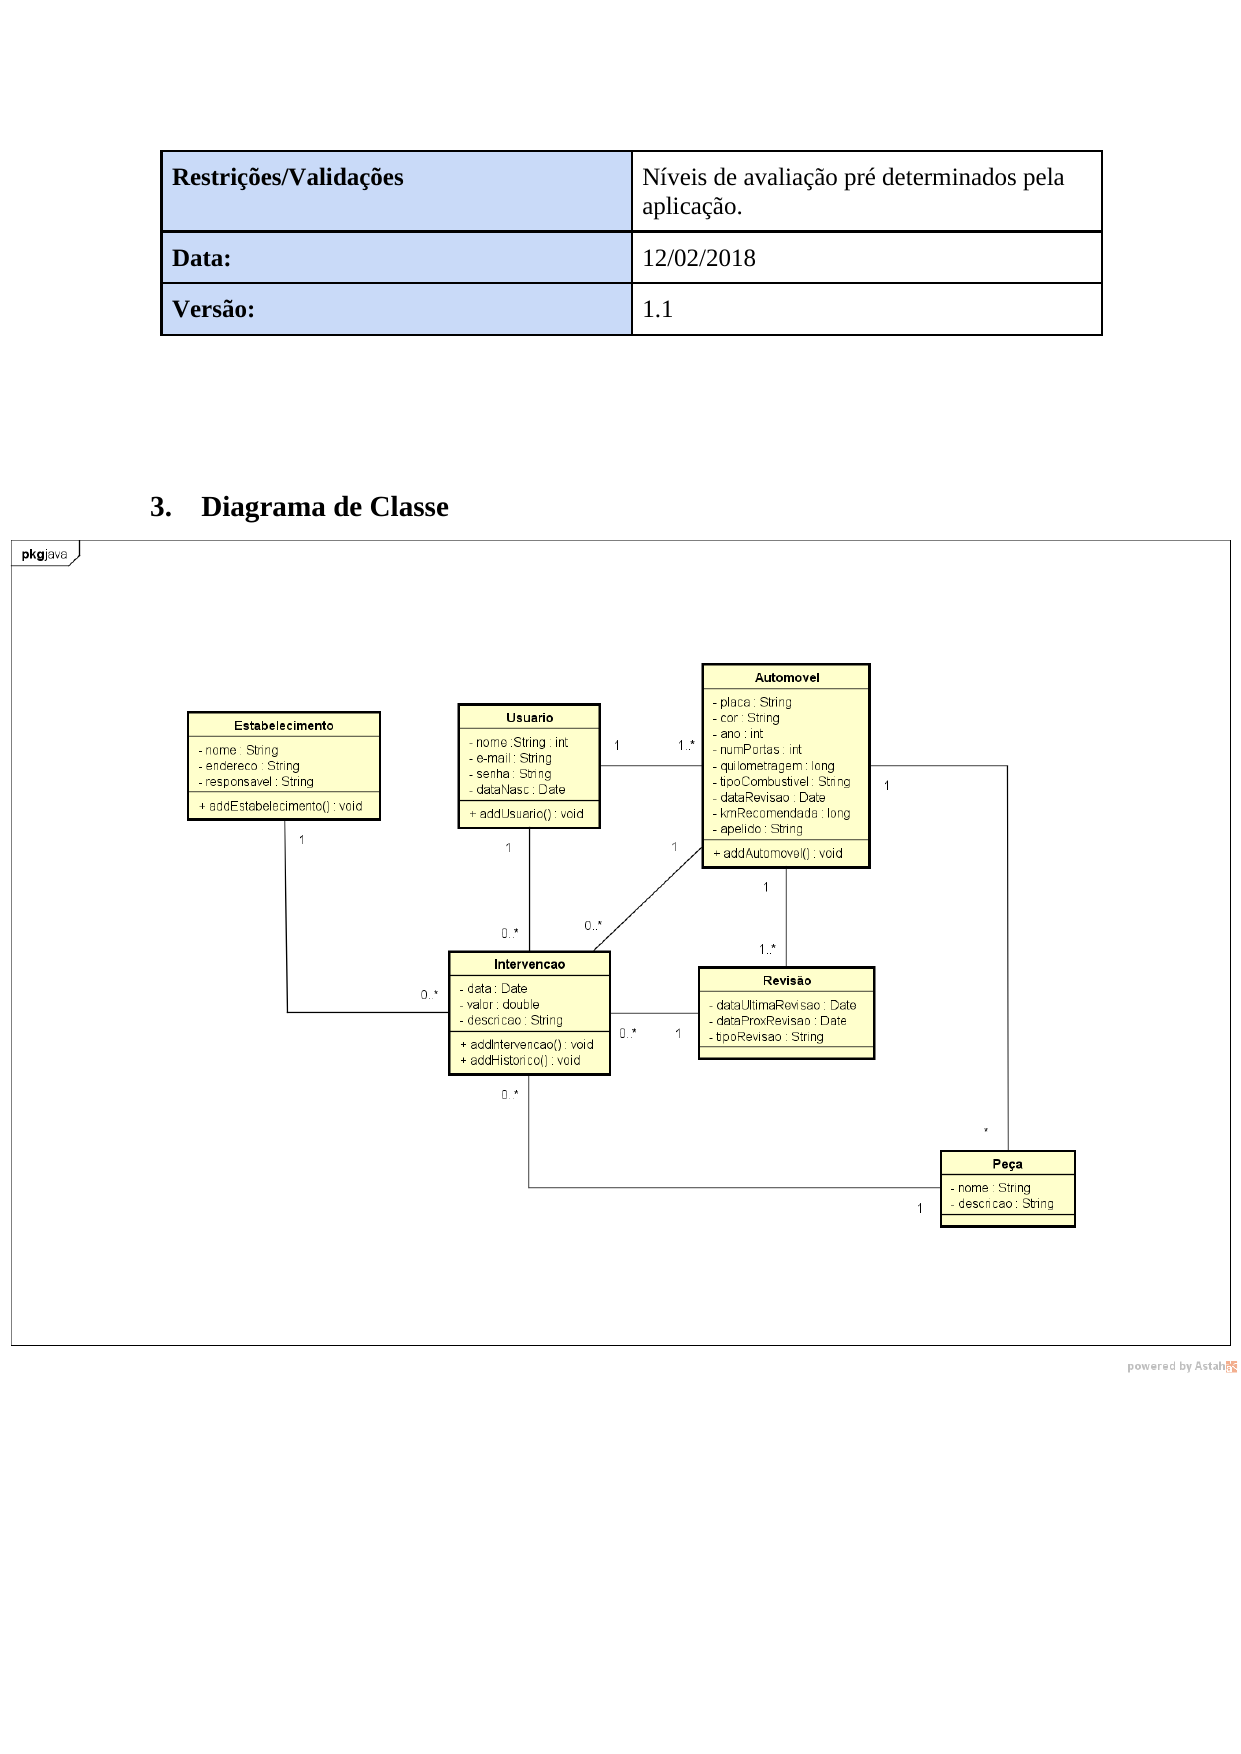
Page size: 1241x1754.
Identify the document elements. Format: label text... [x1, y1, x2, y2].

table_cell Níveis de avaliação pré determinados pela aplicação. [633, 152, 1101, 230]
text 3. Diagrama de Classe [150, 489, 1090, 523]
picture [0, 529, 1236, 1373]
table_cell 1.1 [633, 284, 1101, 334]
table_cell Restrições/Validações [163, 152, 631, 230]
table_cell Data: [163, 233, 631, 282]
table_cell 12/02/2018 [633, 233, 1101, 282]
table_cell Versão: [163, 284, 631, 334]
